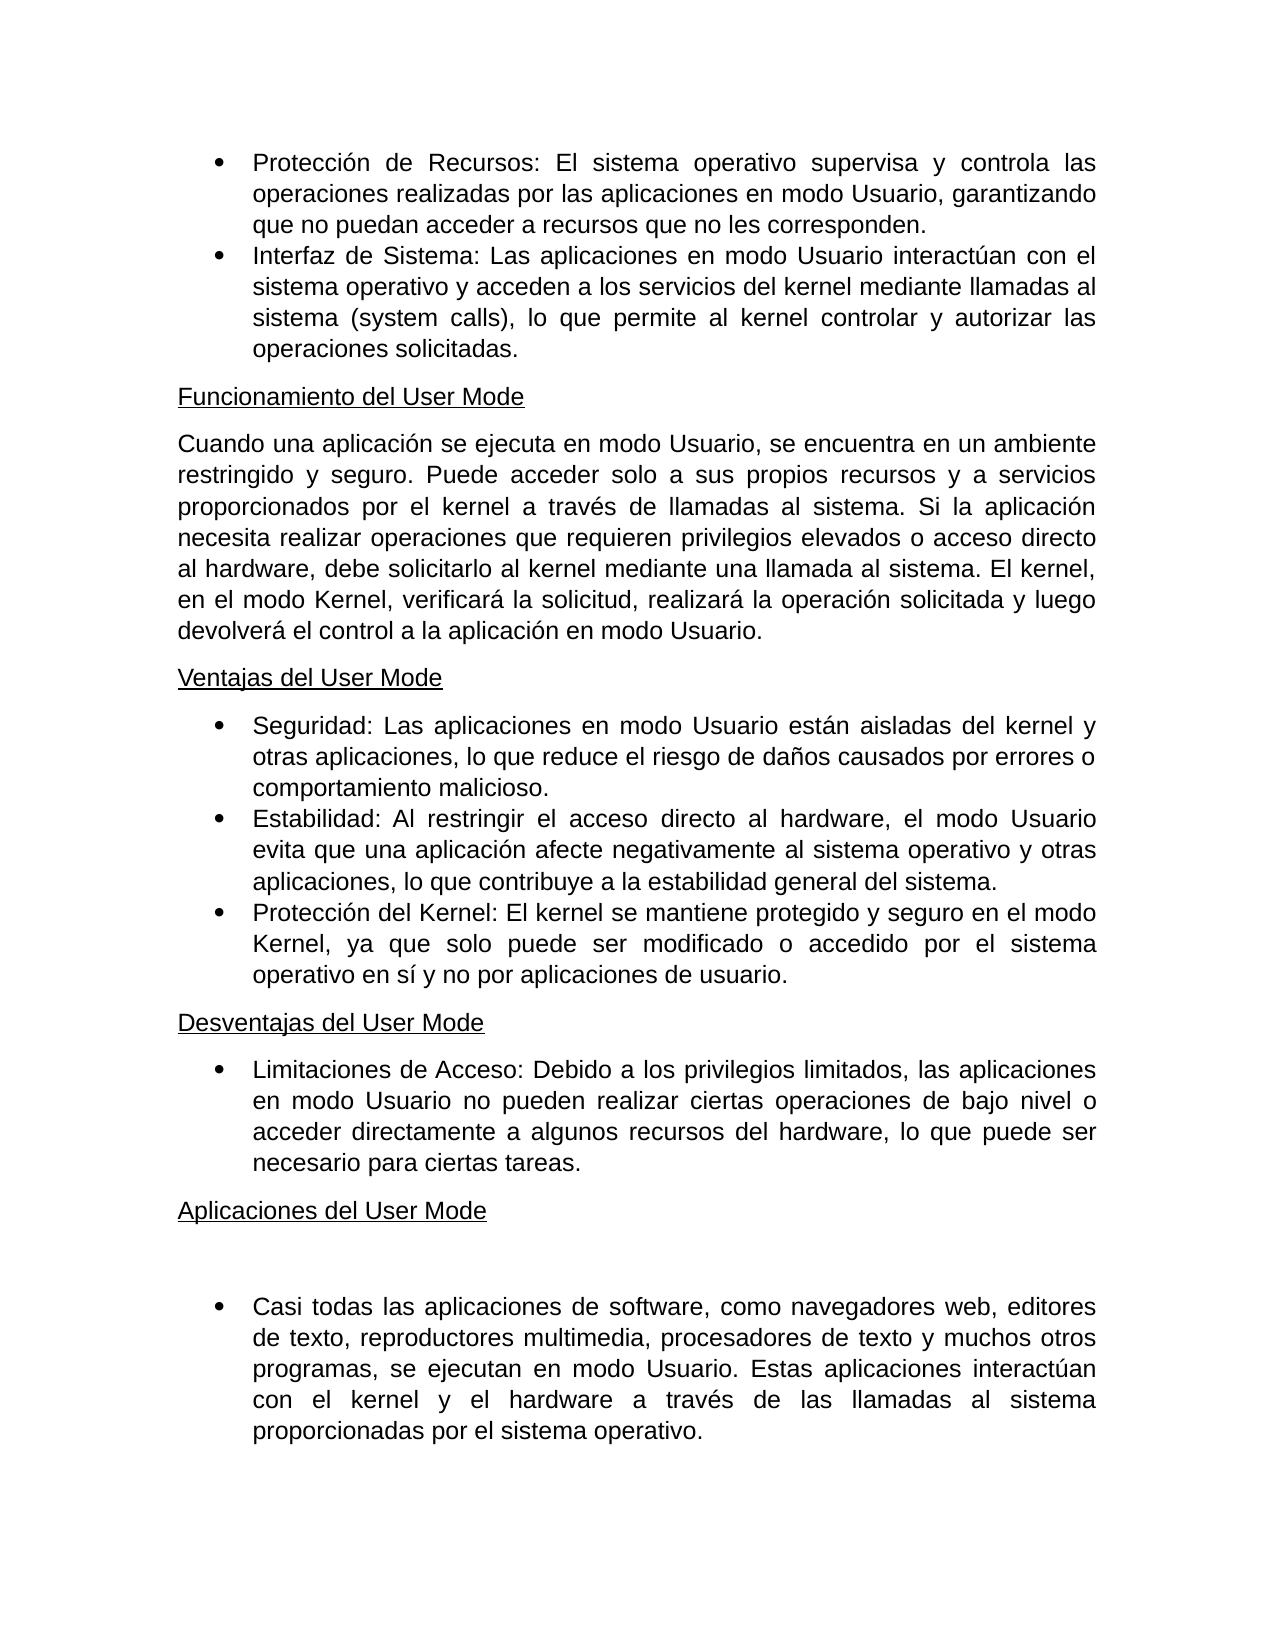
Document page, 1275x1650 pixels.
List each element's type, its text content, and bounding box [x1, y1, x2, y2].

list Interfaz de Sistema: Las aplicaciones en modo Usuario interactúan con el sistema operativo y acceden a los servicios del kernel mediante llamadas al sistema (system calls), lo que permite al kernel controlar y autorizar las operaciones solicitadas. [215, 241, 1098, 363]
list Seguridad: Las aplicaciones en modo Usuario están aisladas del kernel y otras aplicaciones, lo que reduce el riesgo de daños causados por errores o comportamiento malicioso. [215, 711, 1098, 802]
list Casi todas las aplicaciones de software, como navegadores web, editores de texto, reproductores multimedia, procesadores de texto y muchos otros programas, se ejecutan en modo Usuario. Estas aplicaciones interactúan con el kernel y el hardware a través de las llamadas al sistema proporcionadas por el sistema operativo. [215, 1292, 1098, 1444]
text Ventajas del User Mode [177, 663, 1098, 692]
text Aplicaciones del User Mode [177, 1196, 1098, 1225]
list Limitaciones de Acceso: Debido a los privilegios limitados, las aplicaciones en modo Usuario no pueden realizar ciertas operaciones de bajo nivel o acceder directamente a algunos recursos del hardware, lo que puede ser necesario para ciertas tareas. [215, 1055, 1098, 1177]
list Protección de Recursos: El sistema operativo supervisa y controla las operaciones realizadas por las aplicaciones en modo Usuario, garantizando que no puedan acceder a recursos que no les corresponden. [215, 148, 1098, 238]
list Estabilidad: Al restringir el acceso directo al hardware, el modo Usuario evita que una aplicación afecte negativamente al sistema operativo y otras aplicaciones, lo que contribuye a la estabilidad general del sistema. [215, 804, 1098, 895]
text Cuando una aplicación se ejecuta en modo Usuario, se encuentra en un ambiente restringido y seguro. Puede acceder solo a sus propios recursos y a servicios proporcionados por el kernel a través de llamadas al sistema. Si la aplicación necesita realizar operaciones que requieren privilegios elevados o acceso directo al hardware, debe solicitarlo al kernel mediante una llamada al sistema. El kernel, en el modo Kernel, verificará la solicitud, realizará la operación solicitada y luego devolverá el control a la aplicación en modo Usuario. [177, 429, 1098, 644]
text Desventajas del User Mode [177, 1007, 1098, 1036]
text Funcionamiento del User Mode [177, 382, 1098, 411]
list Protección del Kernel: El kernel se mantiene protegido y seguro en el modo Kernel, ya que solo puede ser modificado o accedido por el sistema operativo en sí y no por aplicaciones de usuario. [215, 898, 1098, 988]
